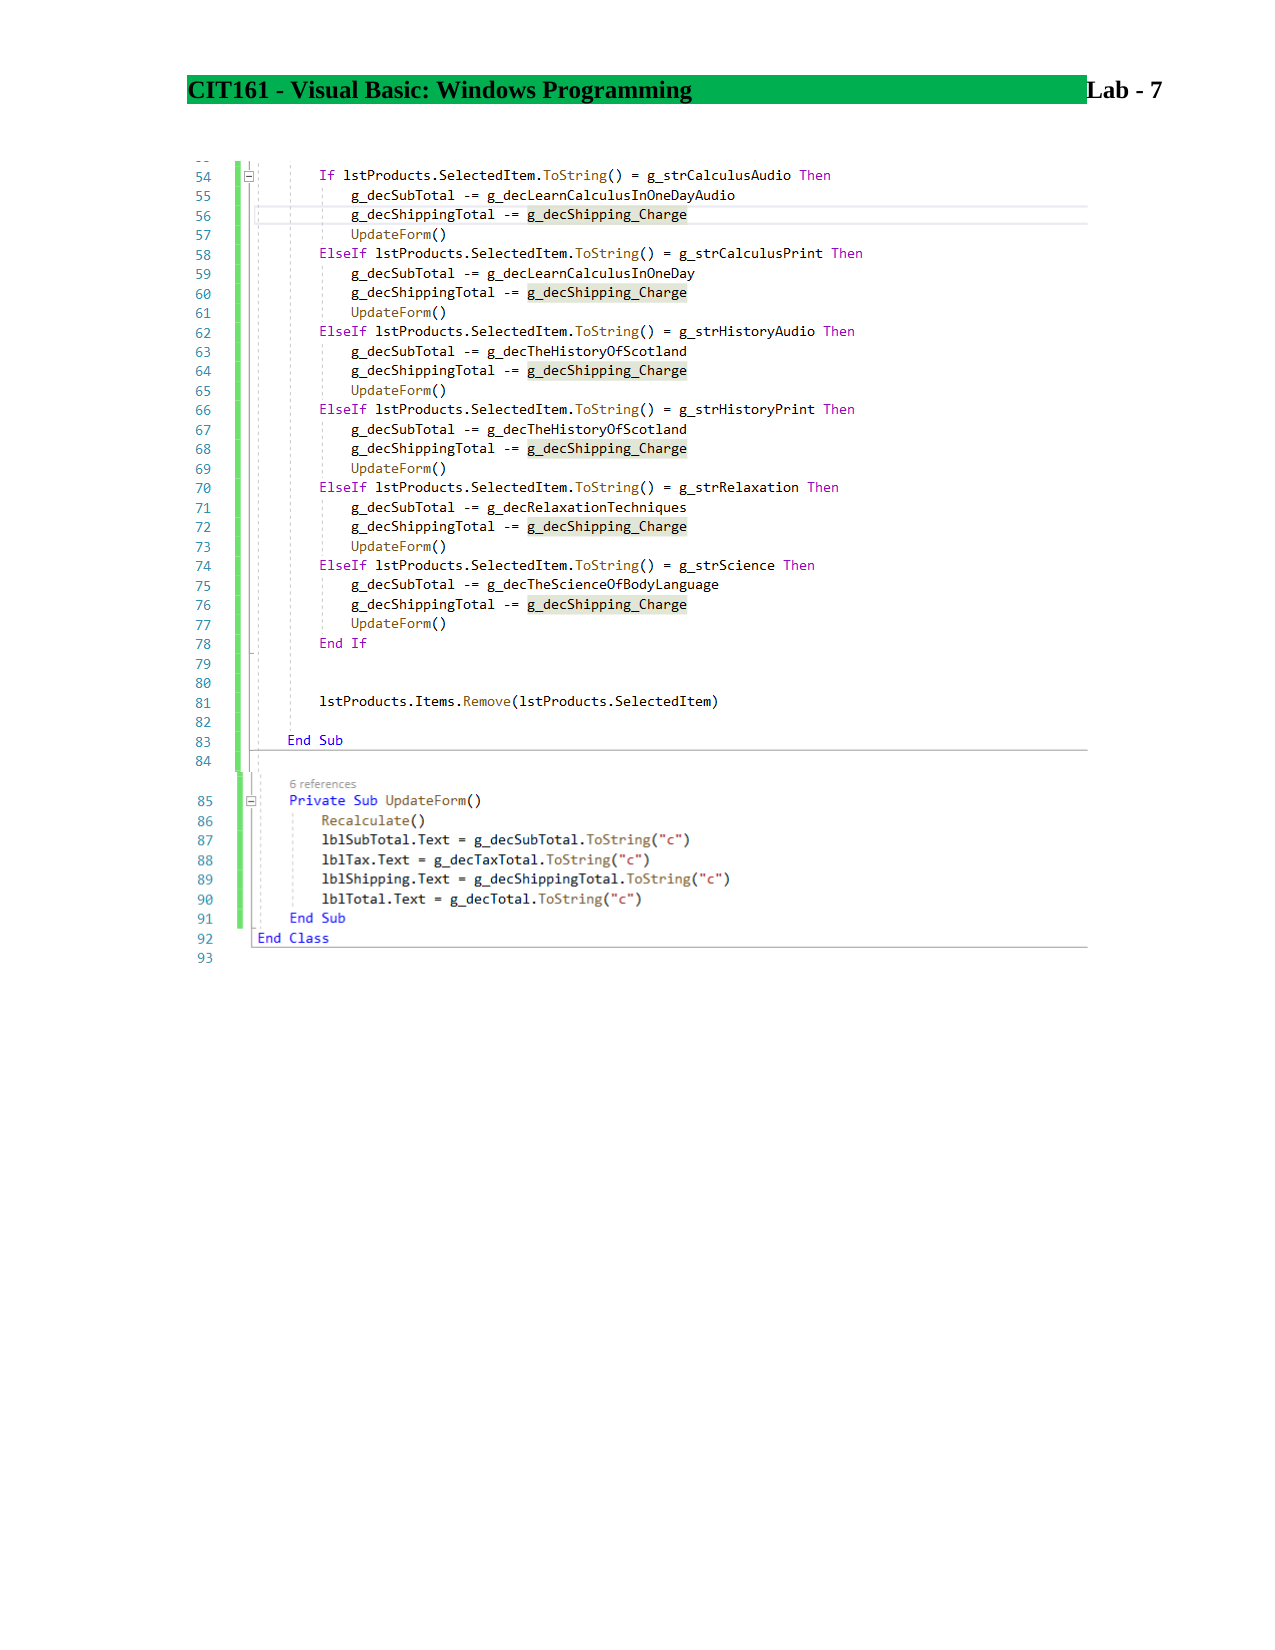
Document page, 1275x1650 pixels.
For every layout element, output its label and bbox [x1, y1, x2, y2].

picture [187, 161, 1088, 982]
